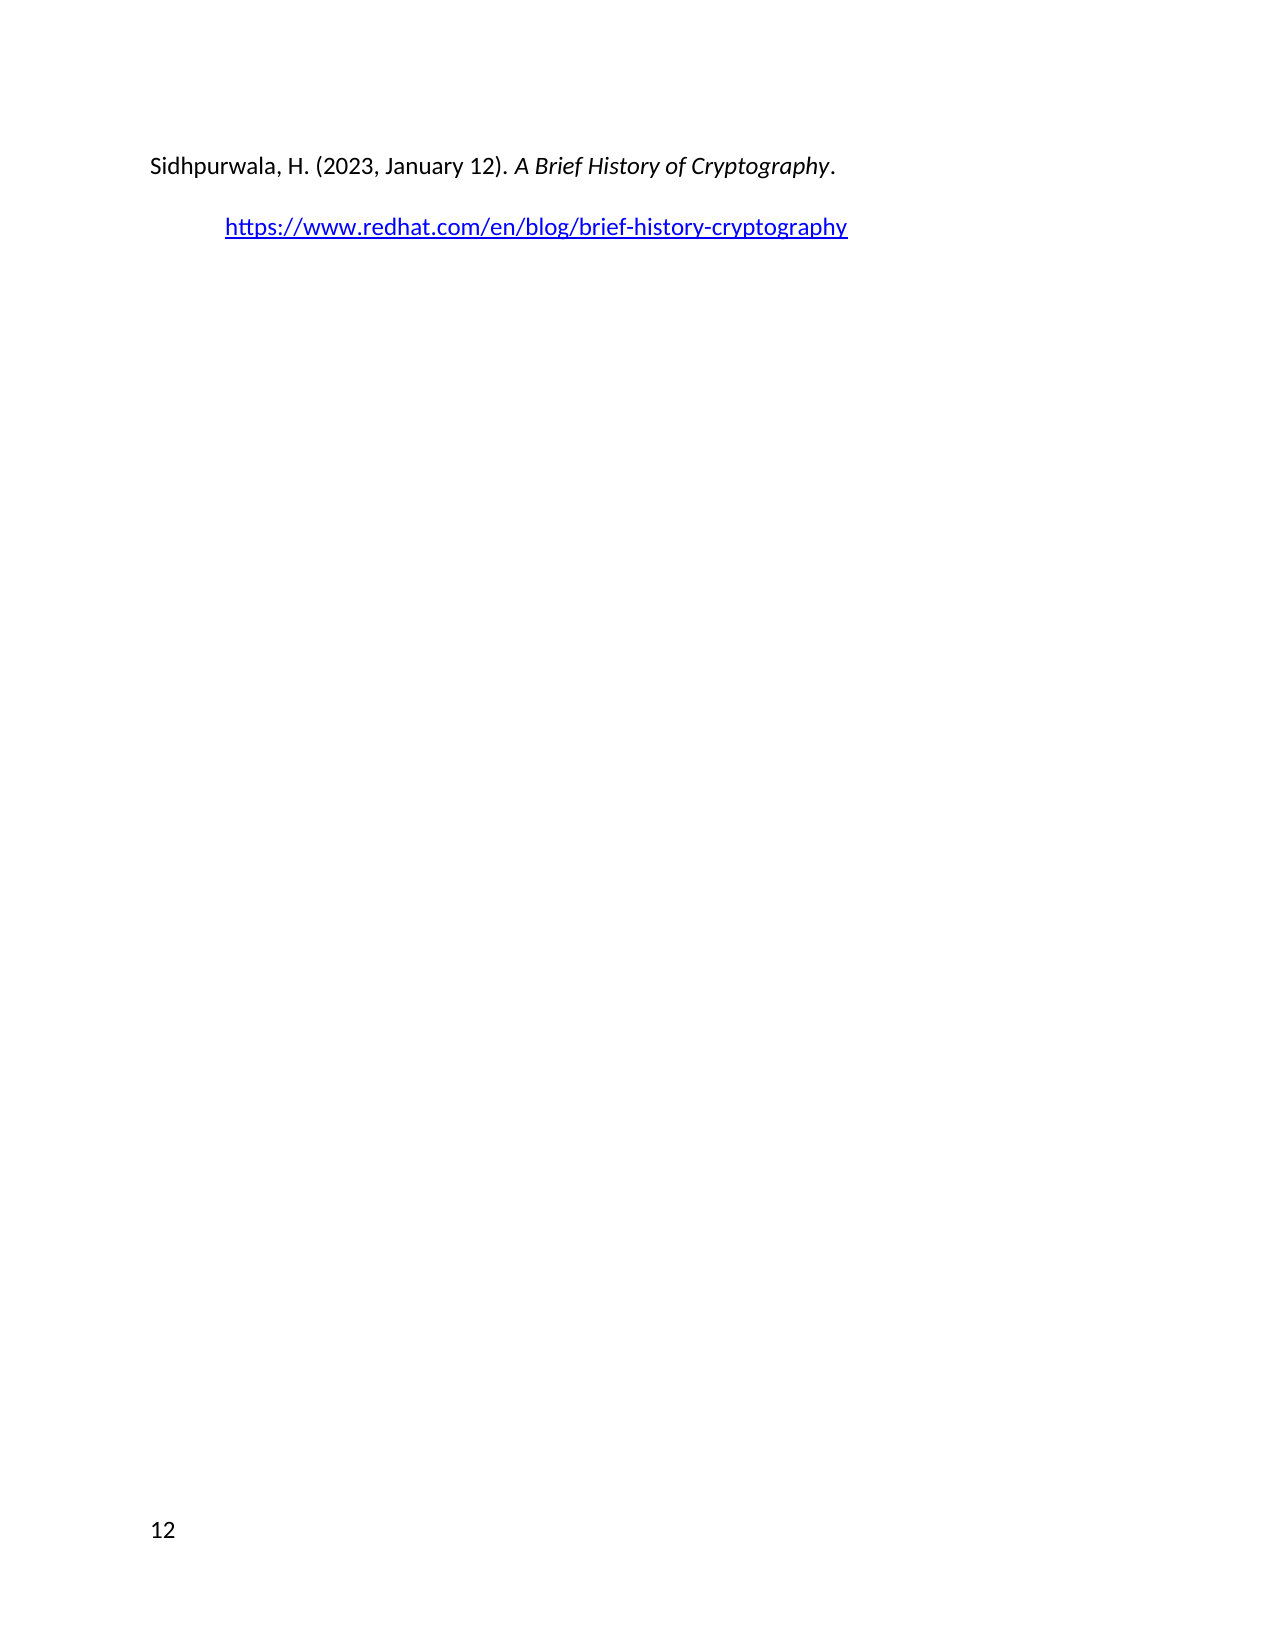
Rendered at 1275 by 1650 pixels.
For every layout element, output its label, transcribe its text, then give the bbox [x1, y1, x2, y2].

text Sidhpurwala, H. (2023, January 12). A Brief History of Cryptography. https://www.redhat.com/en/blog/brief-history-cryptography [150, 150, 1125, 242]
